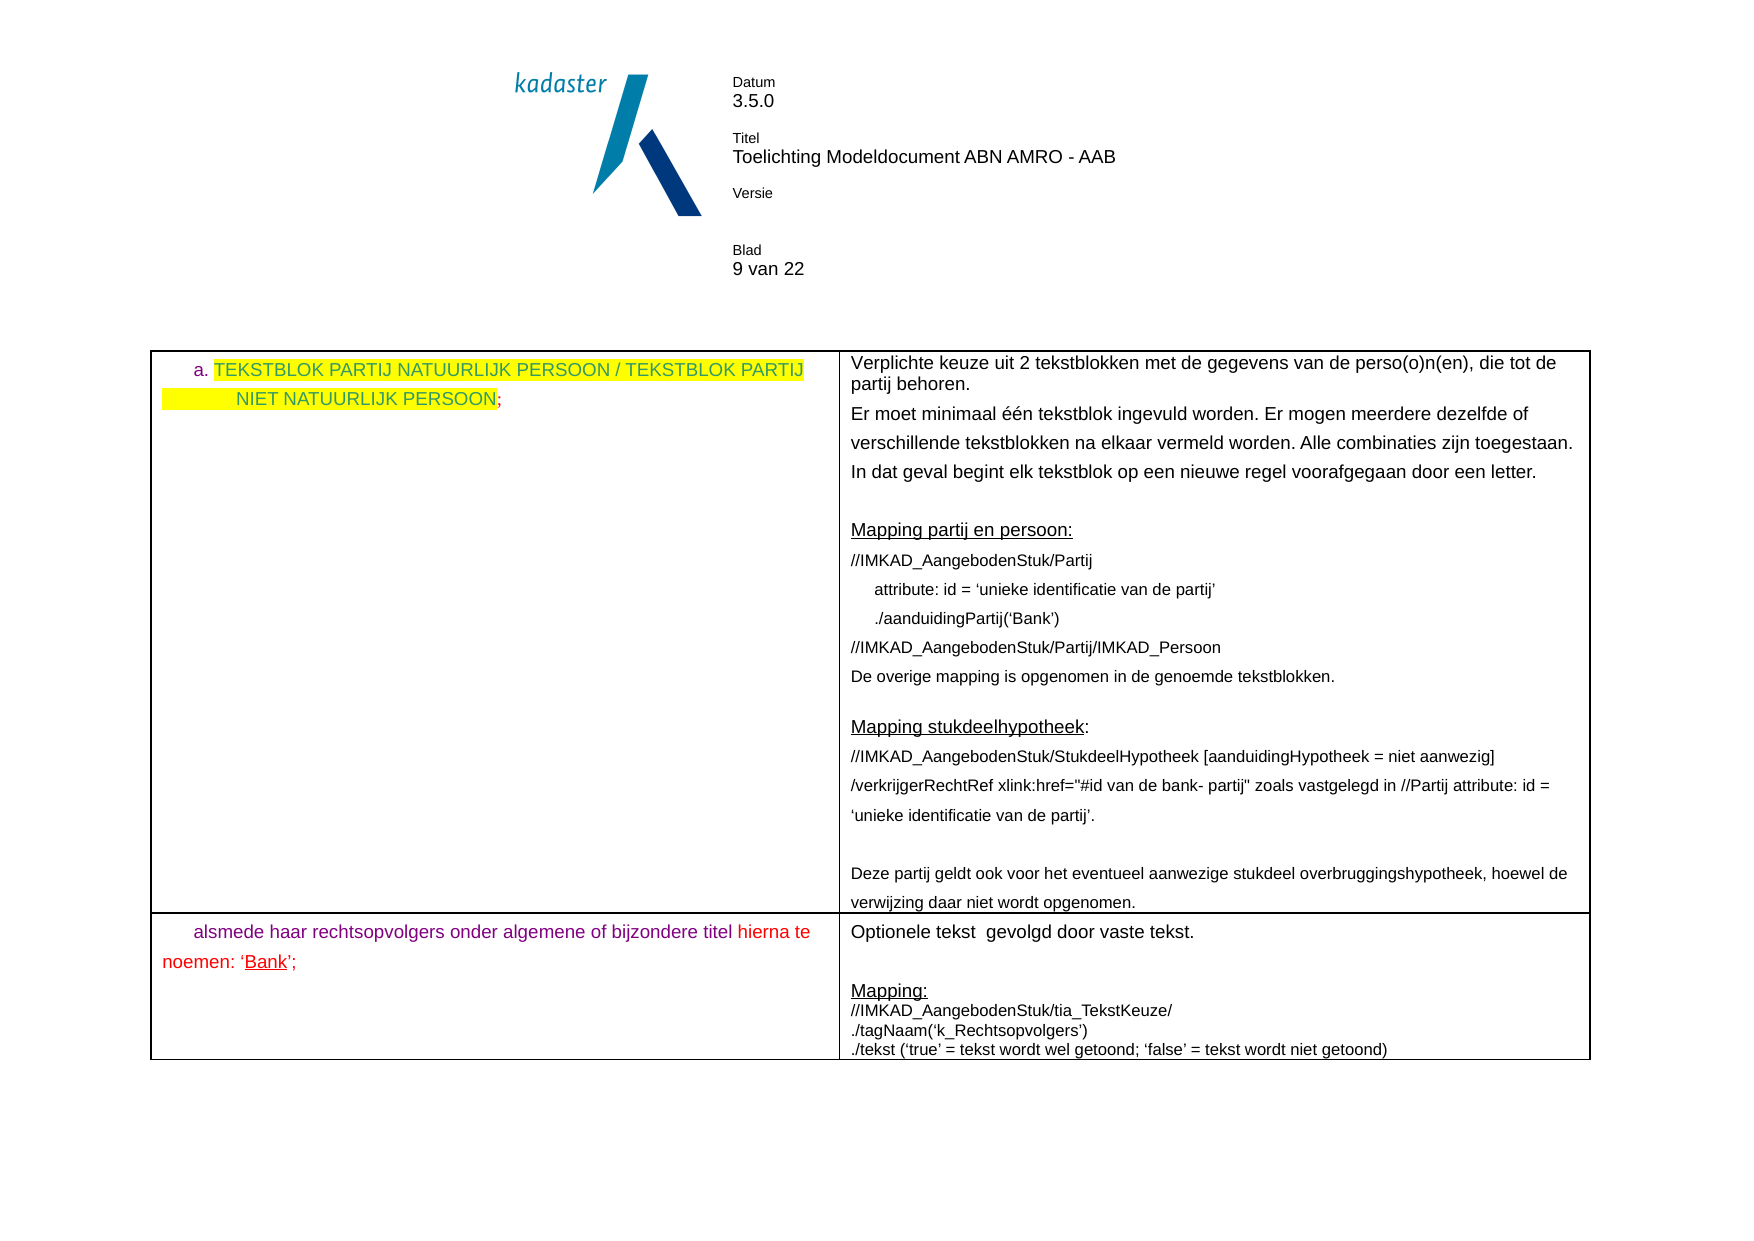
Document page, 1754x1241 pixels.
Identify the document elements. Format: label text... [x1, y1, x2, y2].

table_header Verplichte keuze uit 2 tekstblokken met de gegevens van de perso(o)n(en), die tot de partij behoren. Er moet minimaal één tekstblok ingevuld worden. Er mogen meerdere dezelfde of verschillende tekstblokken na elkaar vermeld worden. Alle combinaties zijn toegestaan. In dat geval begint elk tekstblok op een nieuwe regel voorafgegaan door een letter. Mapping partij en persoon: //IMKAD_AangebodenStuk/Partij attribute: id = ‘unieke identificatie van de partij’ ./aanduidingPartij(‘Bank’) //IMKAD_AangebodenStuk/Partij/IMKAD_Persoon De overige mapping is opgenomen in de genoemde tekstblokken. Mapping stukdeelhypotheek: //IMKAD_AangebodenStuk/StukdeelHypotheek [aanduidingHypotheek = niet aanwezig] /verkrijgerRechtRef xlink:href="#id van de bank- partij" zoals vastgelegd in //Partij attribute: id = ‘unieke identificatie van de partij’. Deze partij geldt ook voor het eventueel aanwezige stukdeel overbruggingshypotheek, hoewel de verwijzing daar niet wordt opgenomen. [840, 352, 1589, 912]
table_cell alsmede haar rechtsopvolgers onder algemene of bijzondere titel hierna te noemen: ‘Bank’; [152, 914, 839, 1059]
table_cell Optionele tekst gevolgd door vaste tekst. Mapping: //IMKAD_AangebodenStuk/tia_TekstKeuze/ ./tagNaam(‘k_Rechtsopvolgers’) ./tekst (‘true’ = tekst wordt wel getoond; ‘false’ = tekst wordt niet getoond) [840, 914, 1589, 1059]
table_header a. TEKSTBLOK PARTIJ NATUURLIJK PERSOON / TEKSTBLOK PARTIJ NIET NATUURLIJK PERSOON; [152, 352, 839, 912]
picture [422, 0, 795, 288]
